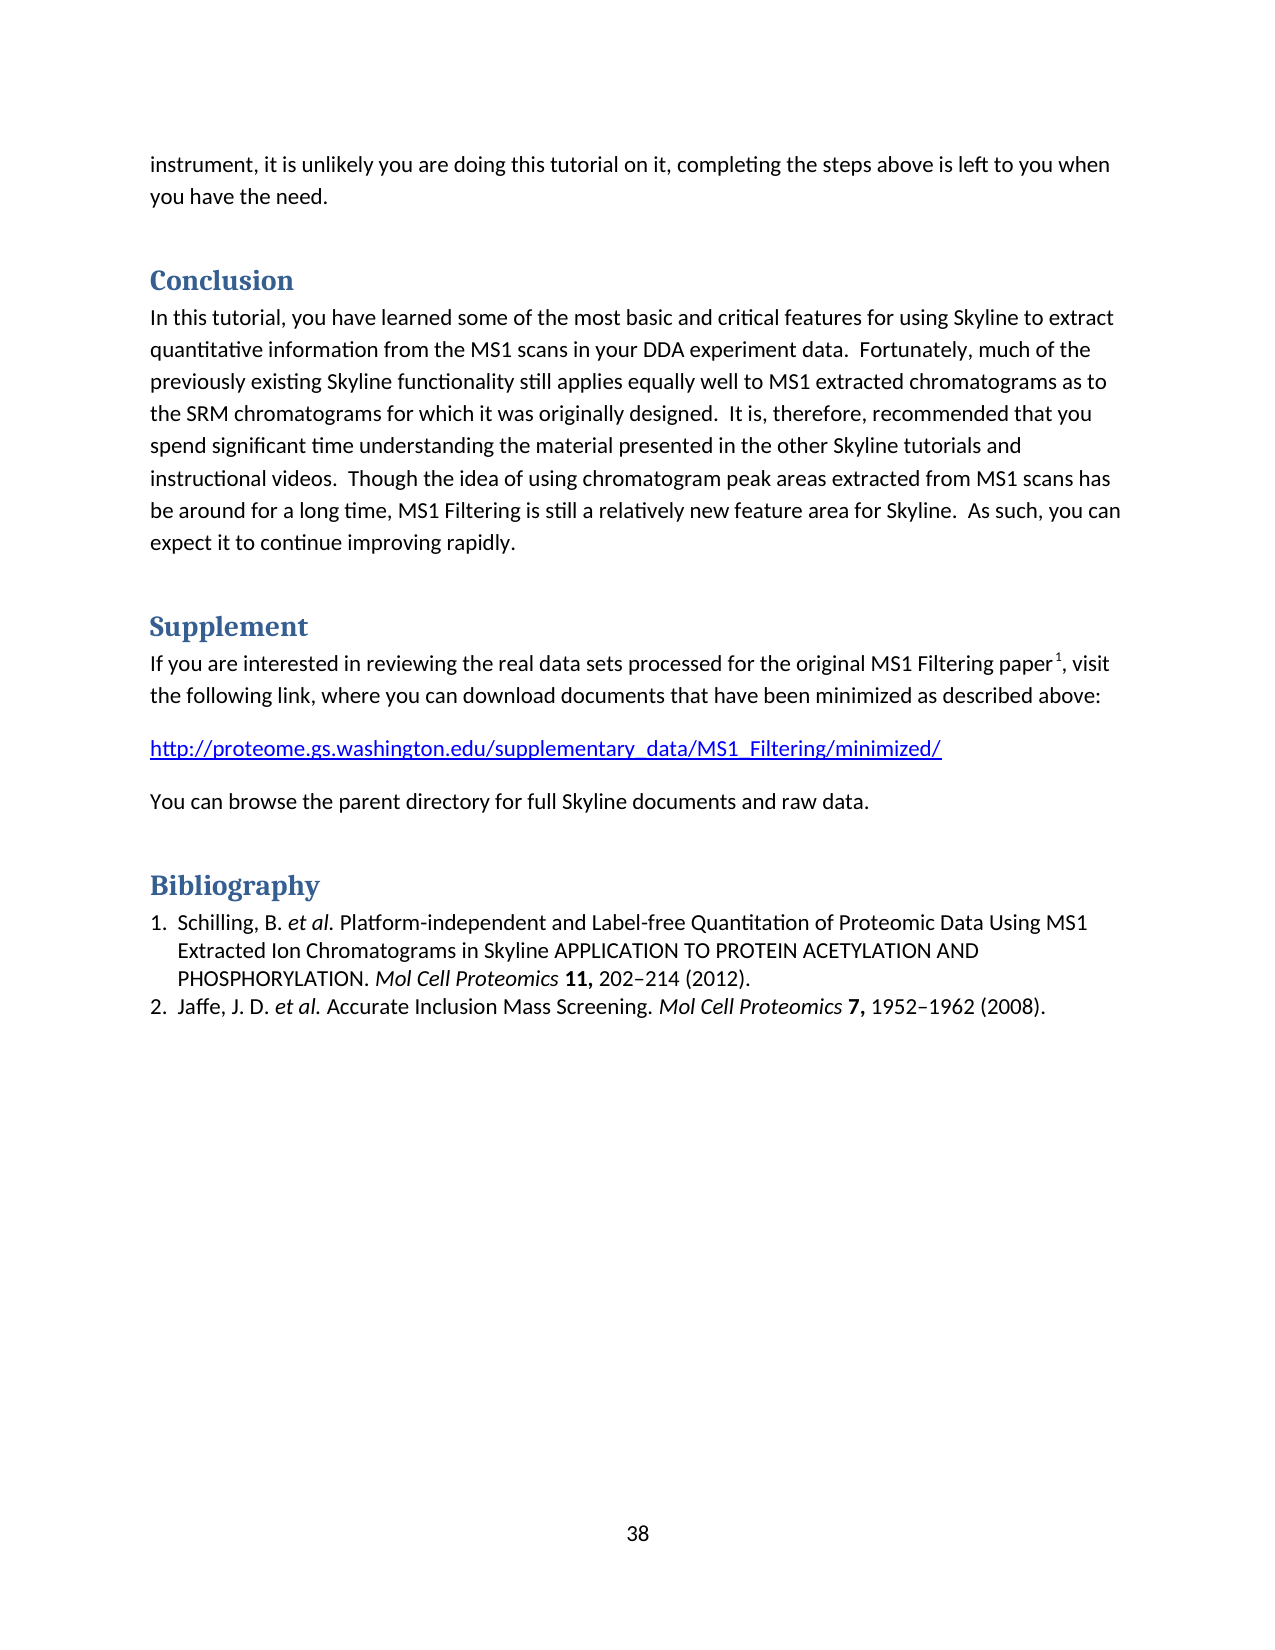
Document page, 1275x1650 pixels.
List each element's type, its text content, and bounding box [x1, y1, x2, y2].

text 1. Schilling, B. et al. Platform-independent and Label-free Quantitation of Proteomic Data Using MS1 Extracted Ion Chromatograms in Skyline APPLICATION TO PROTEIN ACETYLATION AND PHOSPHORYLATION. Mol Cell Proteomics 11, 202–214 (2012). [150, 908, 1125, 992]
text 2. Jaffe, J. D. et al. Accurate Inclusion Mass Screening. Mol Cell Proteomics 7, 1952–1962 (2008). [150, 992, 1125, 1020]
subtitle Supplement [150, 610, 1125, 644]
text If you are interested in reviewing the real data sets processed for the original MS1 Filtering paper1, visit the following link, where you can download documents that have been minimized as described above: [150, 649, 1125, 709]
subtitle Conclusion [150, 264, 1125, 298]
text In this tutorial, you have learned some of the most basic and critical features for using Skyline to extract quantitative information from the MS1 scans in your DDA experiment data. Fortunately, much of the previously existing Skyline functionality still applies equally well to MS1 extracted chromatograms as to the SRM chromatograms for which it was originally designed. It is, therefore, recommended that you spend significant time understanding the material presented in the other Skyline tutorials and instructional videos. Though the idea of using chromatogram peak areas extracted from MS1 scans has be around for a long time, MS1 Filtering is still a relatively new feature area for Skyline. As such, you can expect it to continue improving rapidly. [150, 303, 1125, 556]
subtitle Bibliography [150, 869, 1125, 903]
text You can browse the parent directory for full Skyline documents and raw data. [150, 787, 1125, 815]
text http://proteome.gs.washington.edu/supplementary_data/MS1_Filtering/minimized/ [150, 734, 1125, 762]
